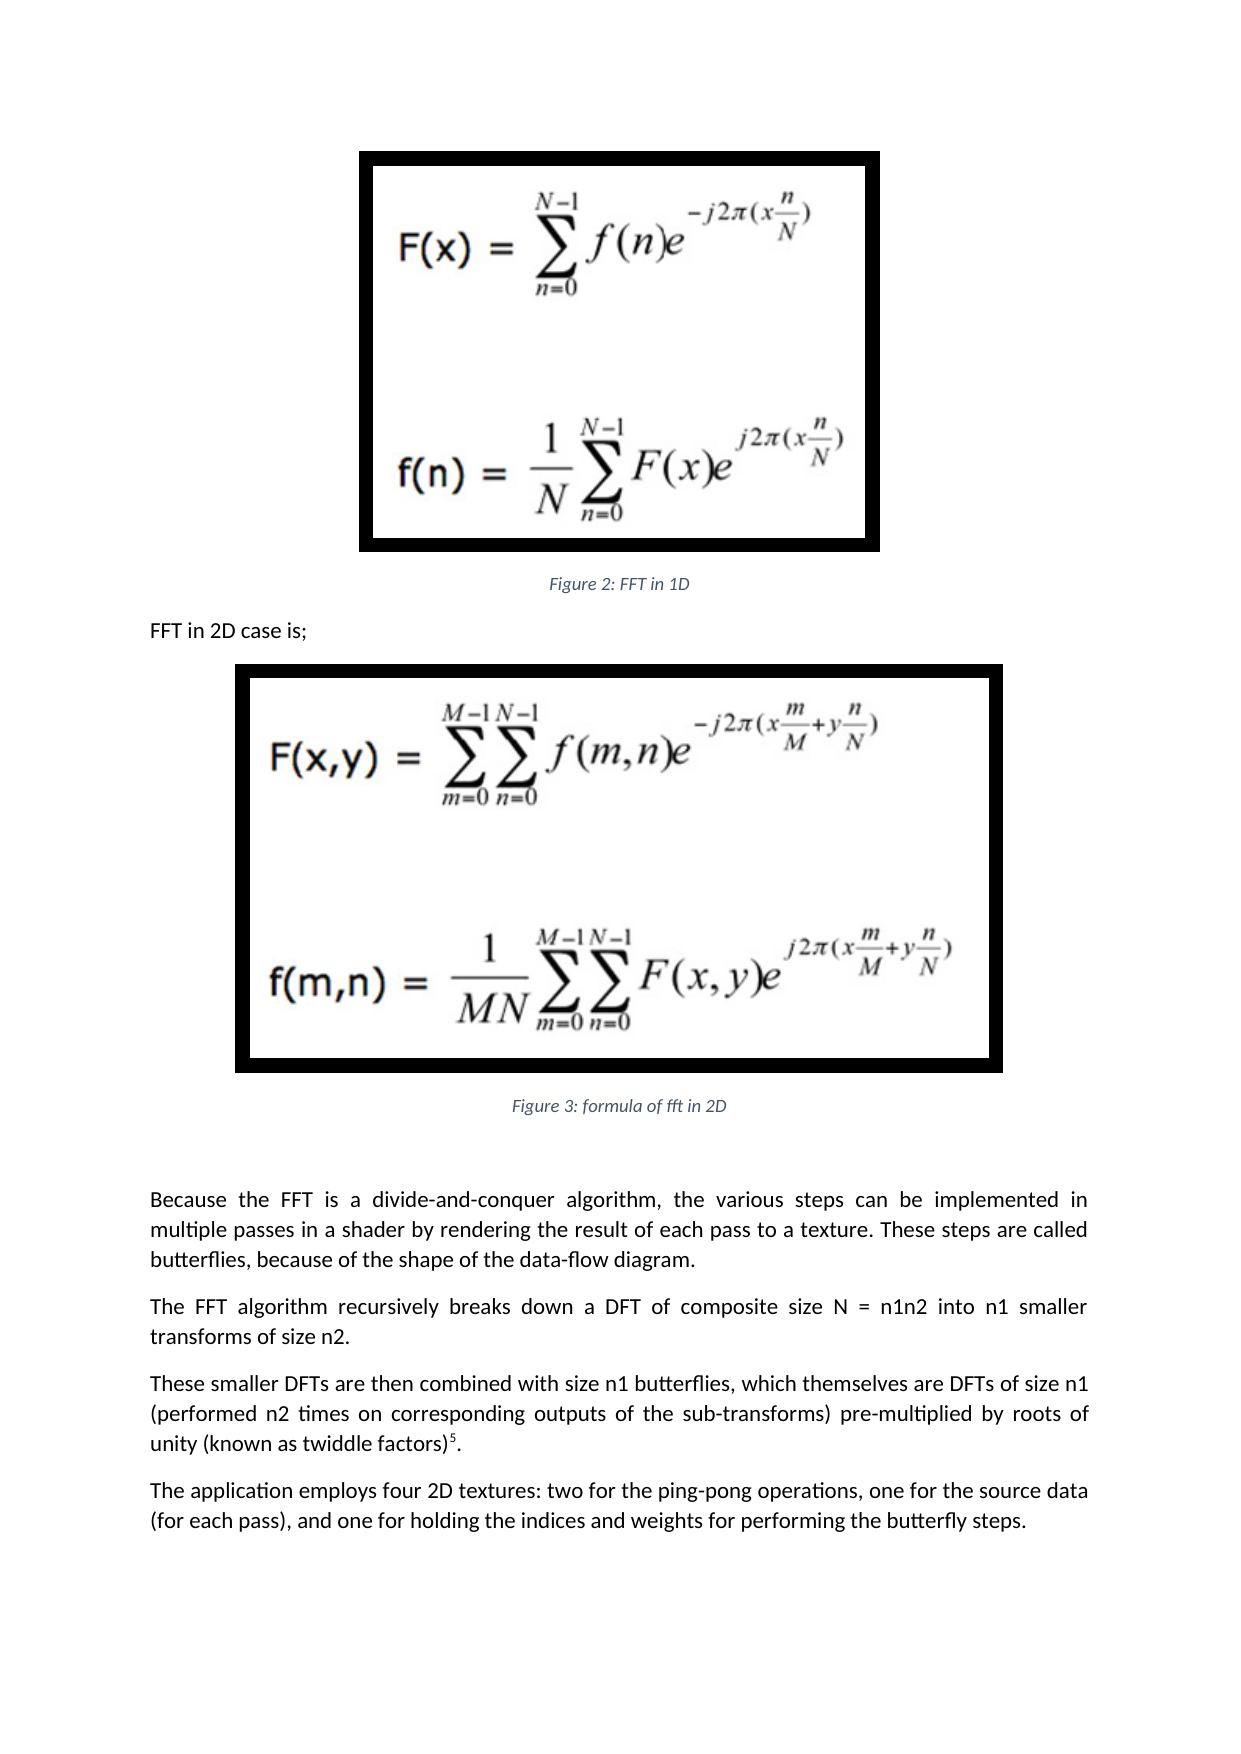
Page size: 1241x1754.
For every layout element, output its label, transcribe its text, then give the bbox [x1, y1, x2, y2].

picture [250, 678, 989, 1058]
text Because the FFT is a divide-and-conquer algorithm, the various steps can be implemented in multiple passes in a shader by rendering the result of each pass to a texture. These steps are called butterflies, because of the shape of the data-flow diagram. [150, 1185, 1090, 1273]
picture [373, 166, 865, 538]
text The FFT algorithm recursively breaks down a DFT of composite size N = n1n2 into n1 smaller transforms of size n2. [150, 1292, 1090, 1350]
text The application employs four 2D textures: two for the ping-pong operations, one for the source data (for each pass), and one for holding the indices and weights for performing the butterfly steps. [150, 1476, 1090, 1535]
text FFT in 2D case is; [150, 616, 1090, 644]
text These smaller DFTs are then combined with size n1 butterflies, which themselves are DFTs of size n1 (performed n2 times on corresponding outputs of the sub-transforms) pre-multiplied by roots of unity (known as twiddle factors)5. [150, 1369, 1090, 1458]
